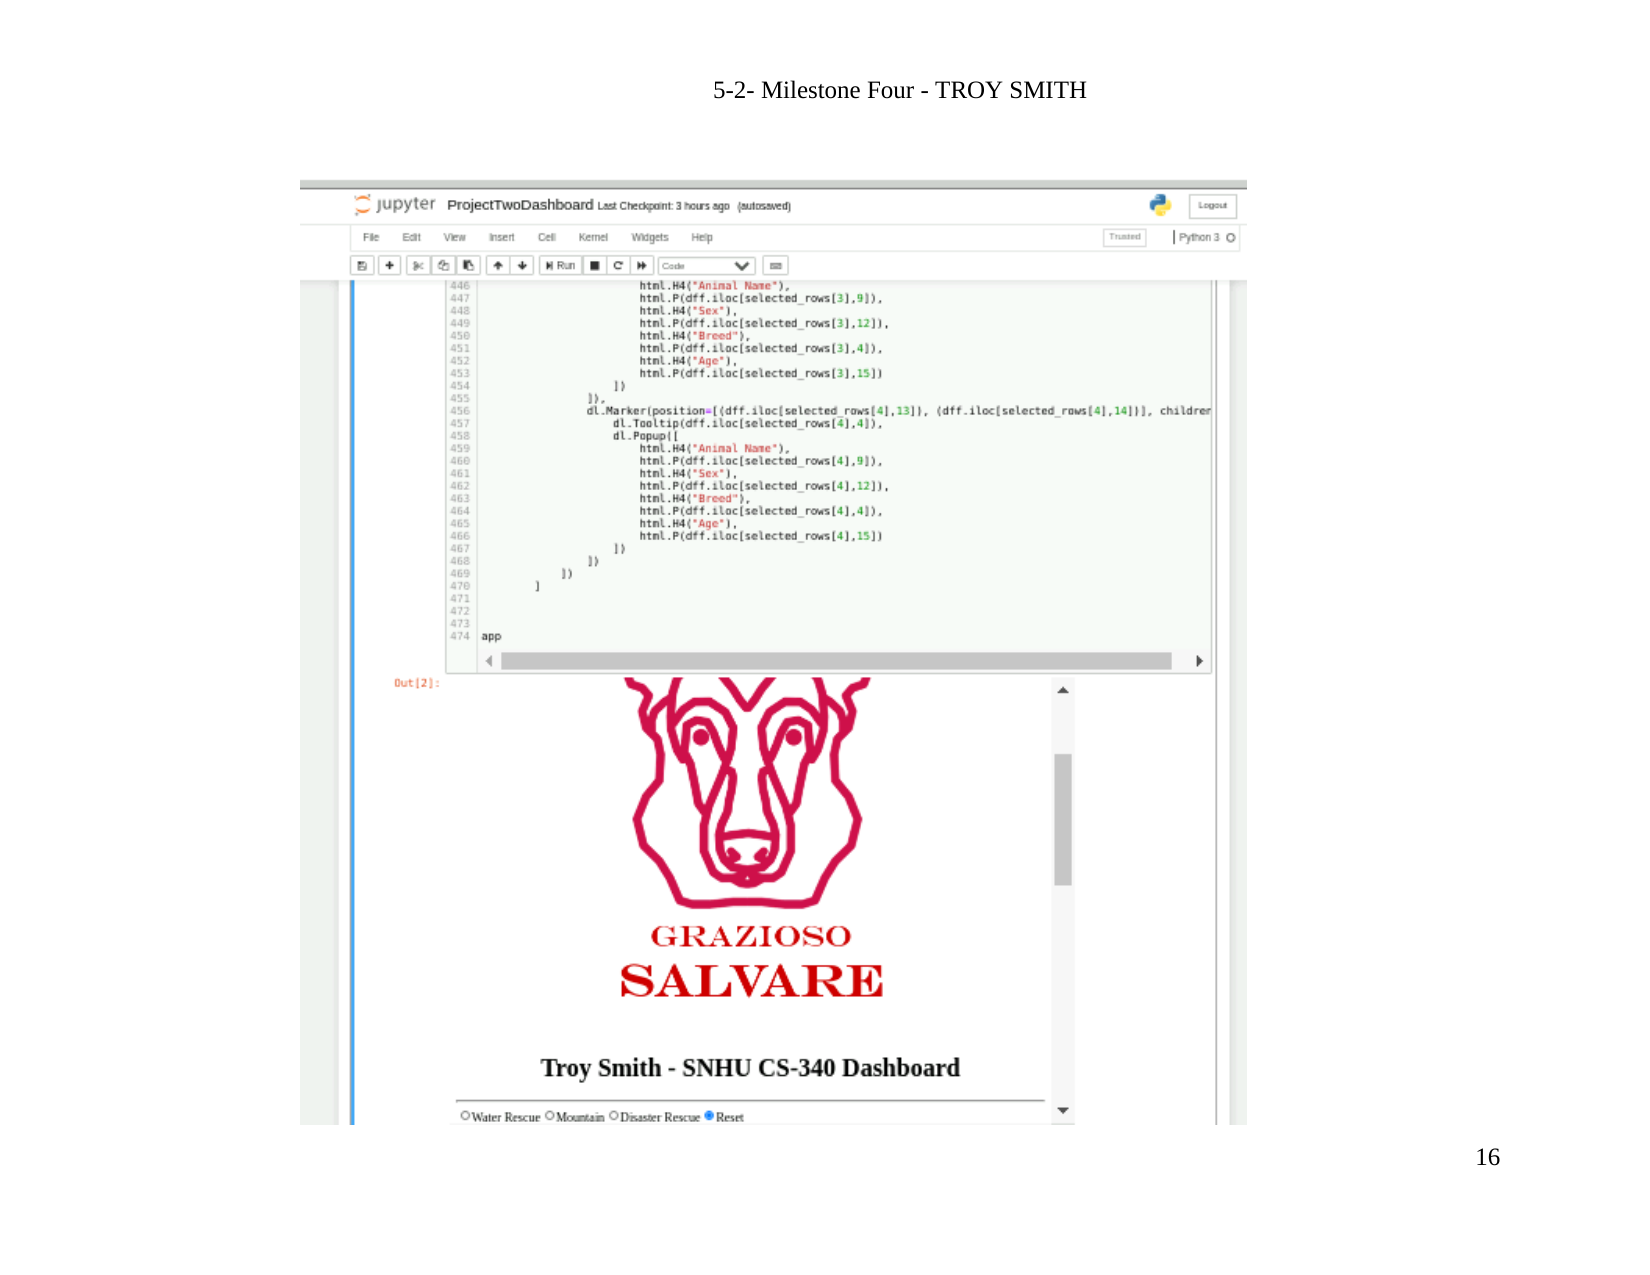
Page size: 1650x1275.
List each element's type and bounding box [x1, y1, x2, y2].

picture [300, 150, 1247, 1125]
